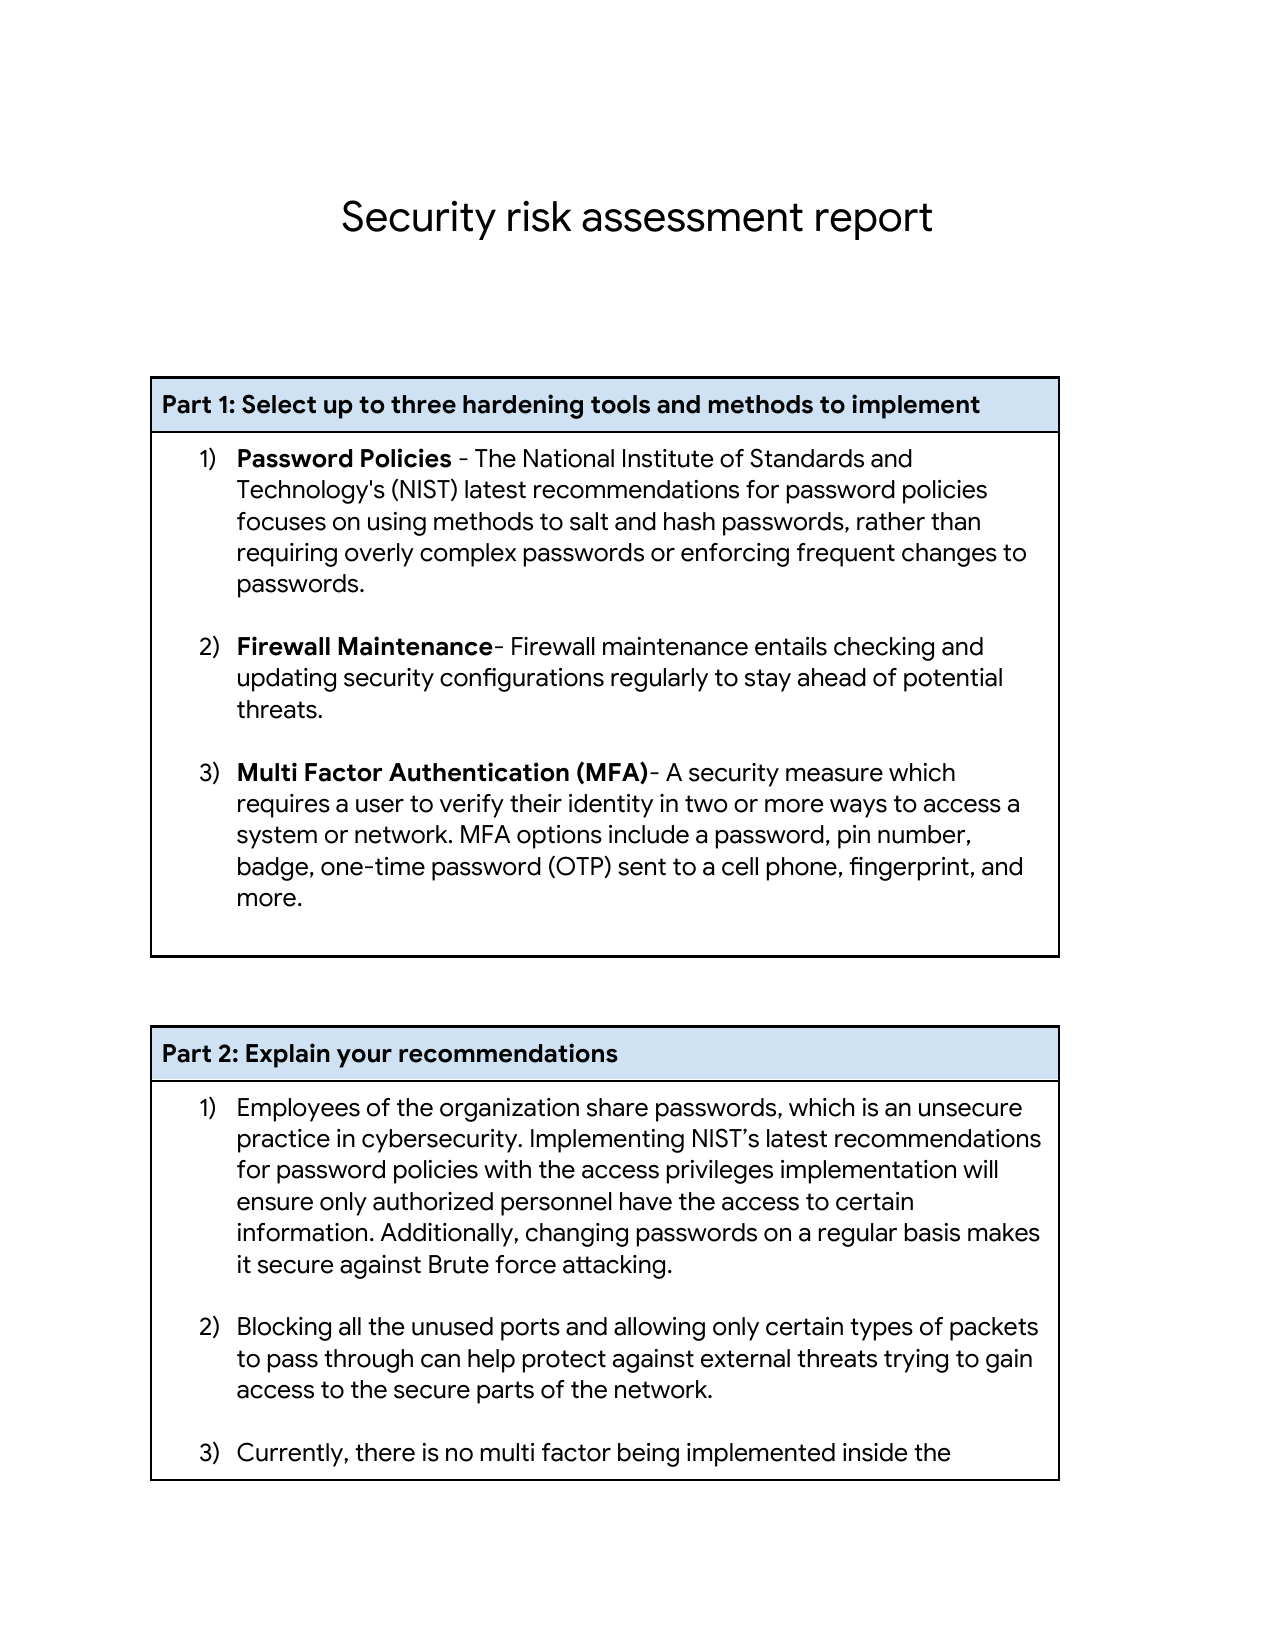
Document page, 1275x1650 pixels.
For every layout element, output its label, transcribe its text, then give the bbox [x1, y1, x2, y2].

subtitle Security risk assessment report [150, 192, 1125, 244]
table_cell Password Policies - The National Institute of Standards and Technology's (NIST) latest recommendations for password policies focuses on using methods to salt and hash passwords, rather than requiring overly complex passwords or enforcing frequent changes to passwords. Firewall Maintenance- Firewall maintenance entails checking and updating security configurations regularly to stay ahead of potential threats. Multi Factor Authentication (MFA)- A security measure which requires a user to verify their identity in two or more ways to access a system or network. MFA options include a password, pin number, badge, one-time password (OTP) sent to a cell phone, fingerprint, and more. [152, 433, 1058, 955]
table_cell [152, 1082, 1058, 1479]
table_header Part 1: Select up to three hardening tools and methods to implement [152, 379, 1058, 431]
table_header Part 2: Explain your recommendations [152, 1028, 1058, 1079]
